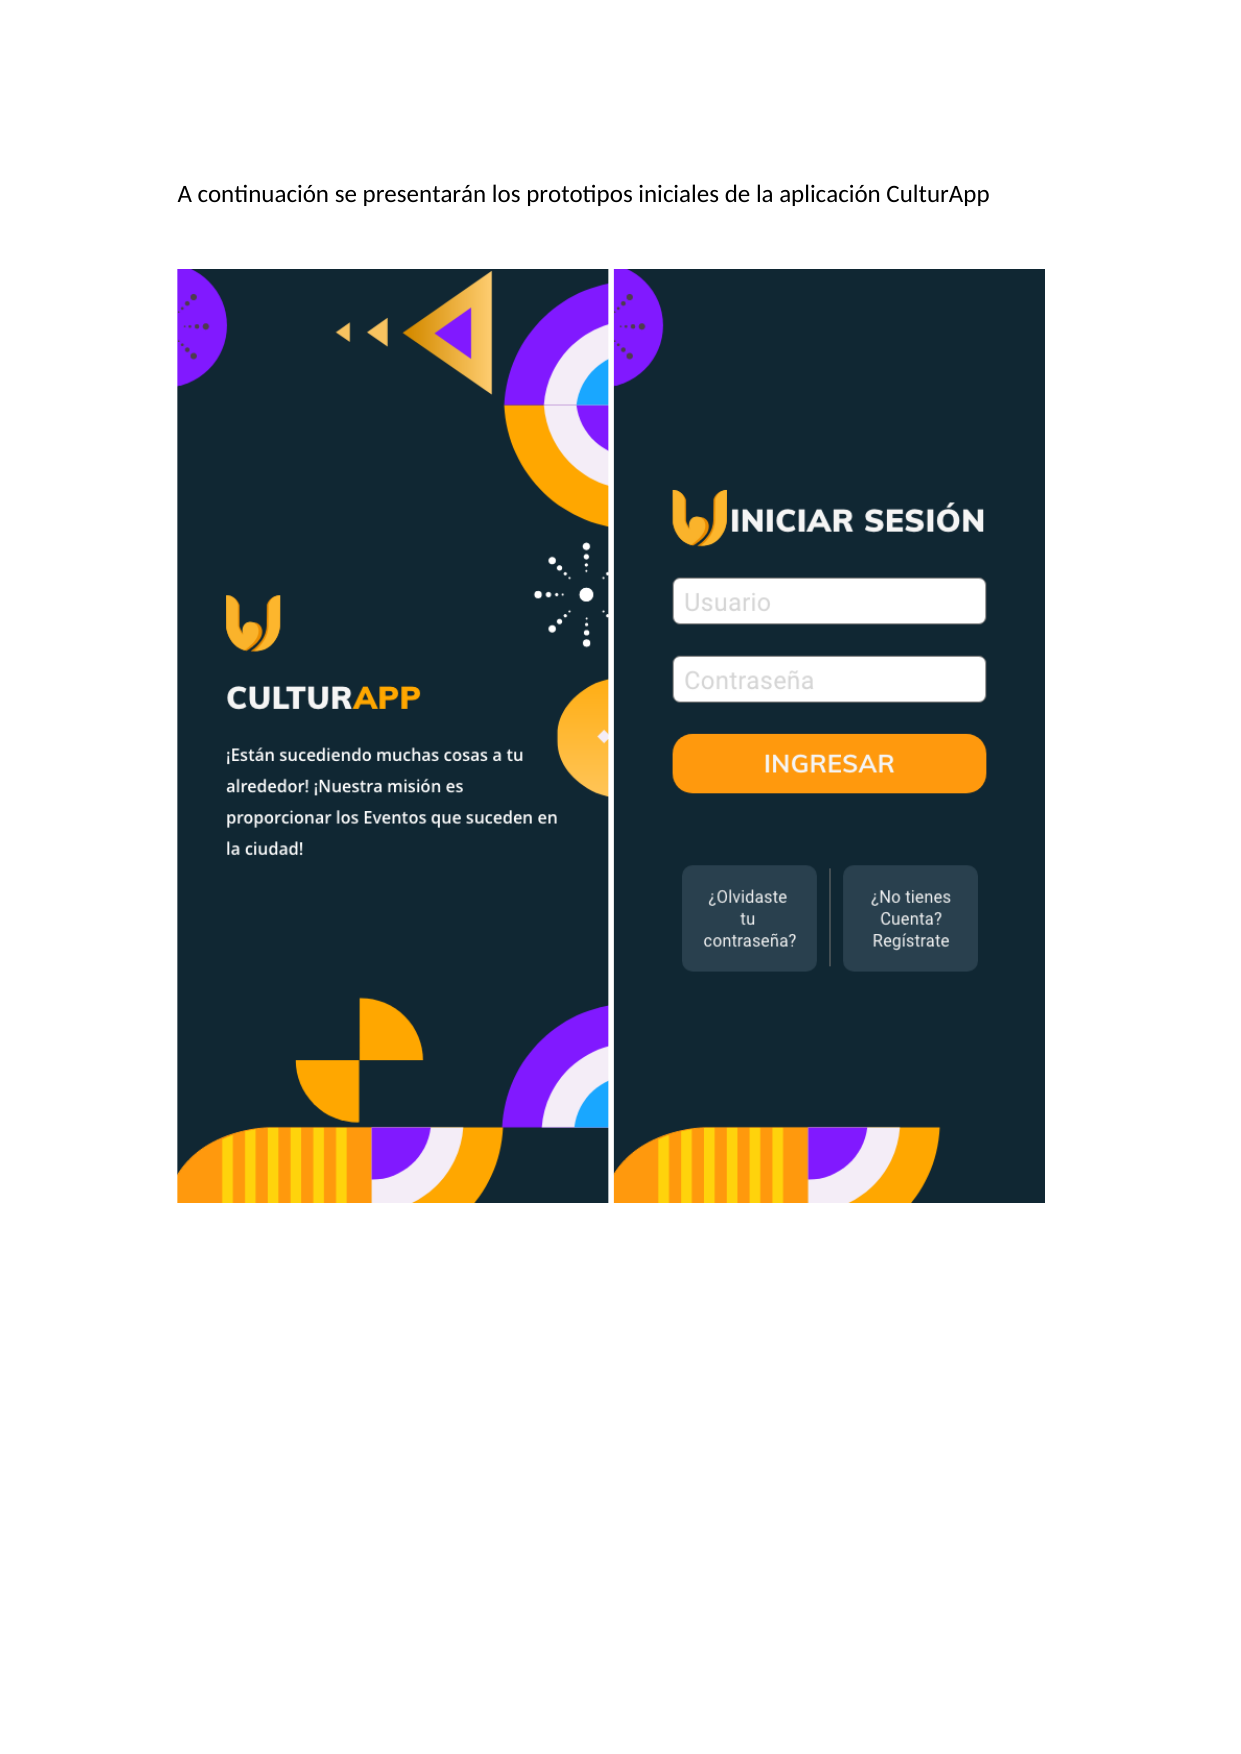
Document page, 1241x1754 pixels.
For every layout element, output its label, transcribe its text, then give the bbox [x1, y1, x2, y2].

picture [613, 269, 1045, 1203]
picture [177, 269, 609, 1203]
